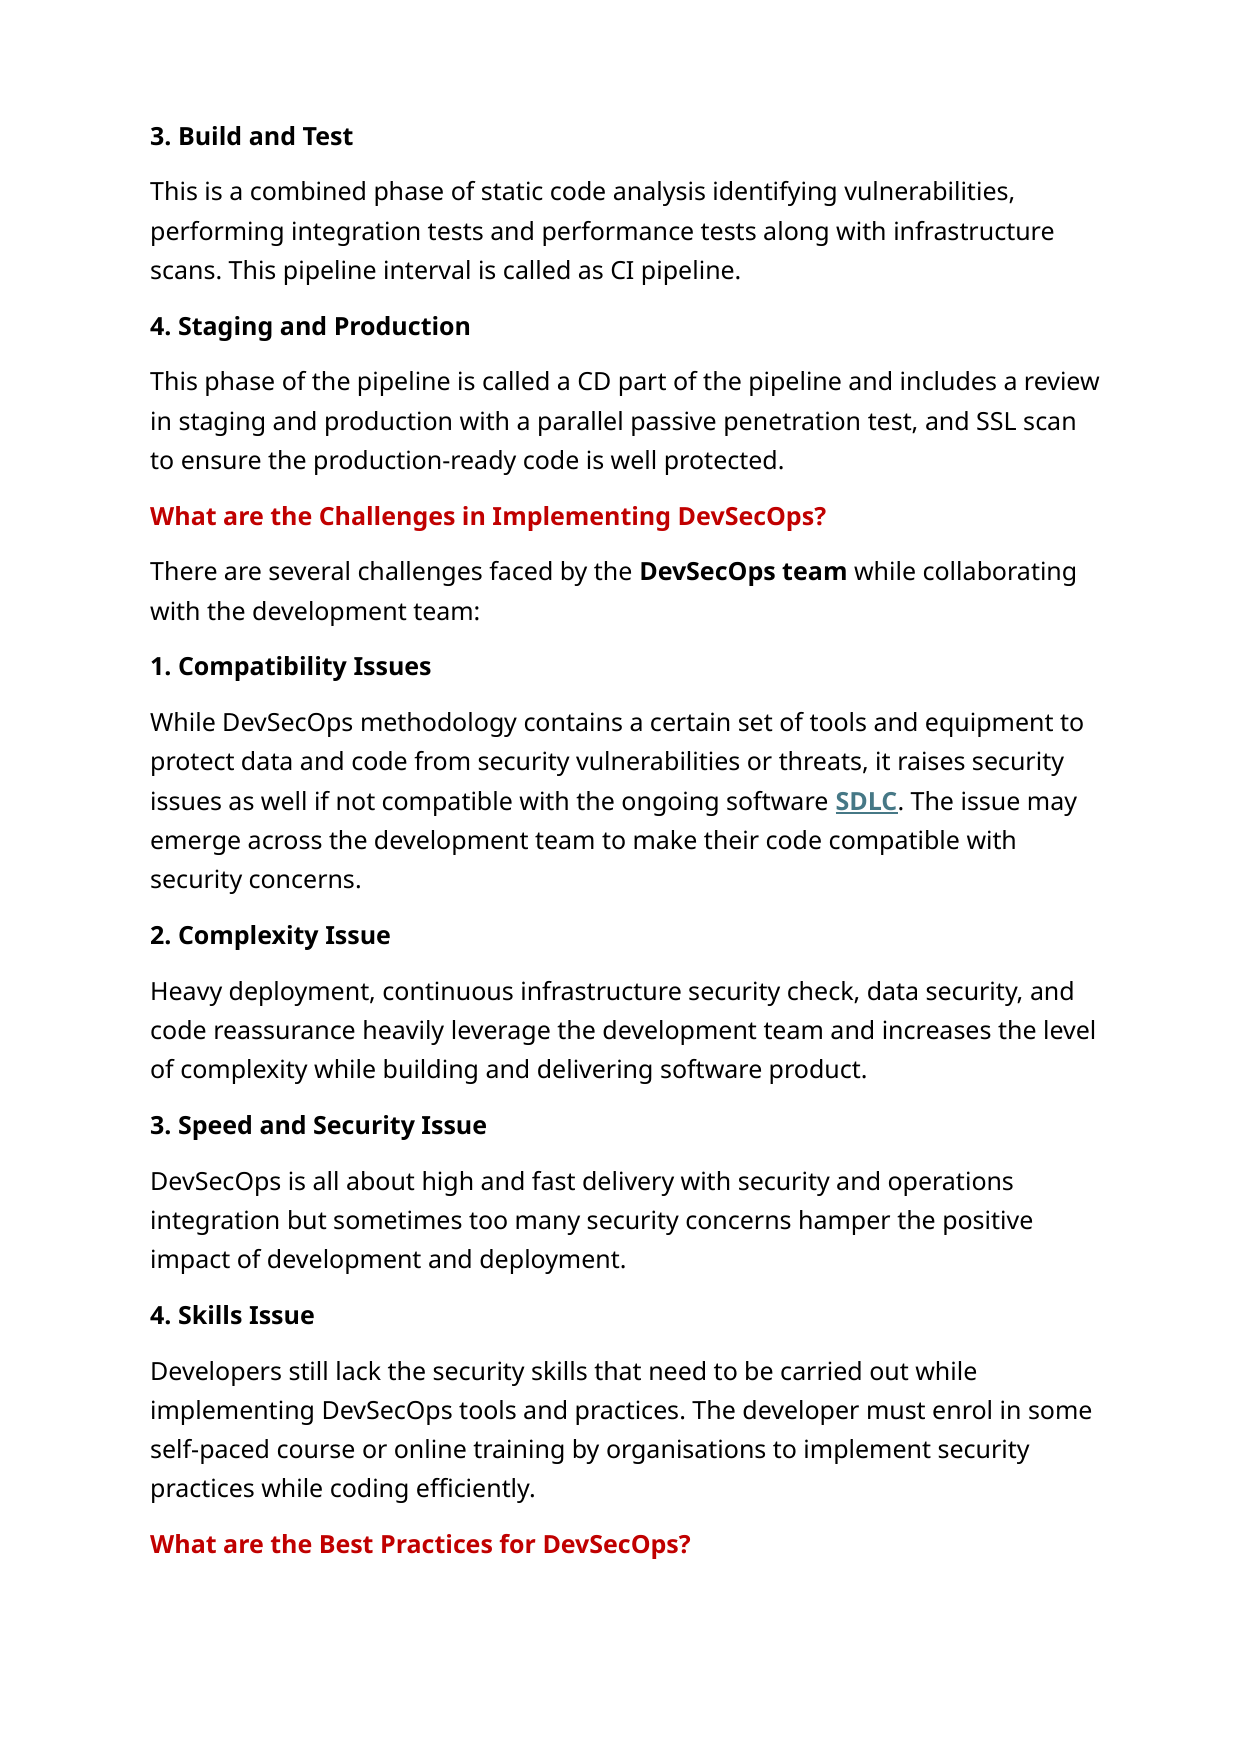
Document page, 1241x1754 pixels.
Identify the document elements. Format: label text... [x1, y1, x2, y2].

text 4. Skills Issue [150, 1297, 1107, 1331]
text DevSecOps is all about high and fast delivery with security and operations integration but sometimes too many security concerns hamper the positive impact of development and deployment. [150, 1163, 1107, 1276]
text 3. Speed and Security Issue [150, 1107, 1107, 1141]
text Developers still lack the security skills that need to be carried out while implementing DevSecOps tools and practices. The developer must enrol in some self-paced course or online training by organisations to implement security practices while coding efficiently. [150, 1353, 1107, 1505]
text Heavy deployment, continuous infrastructure security check, data security, and code reassurance heavily leverage the development team and increases the level of complexity while building and delivering software product. [150, 973, 1107, 1086]
text What are the Challenges in Implementing DevSecOps? [150, 498, 1107, 532]
text While DevSecOps methodology contains a certain set of tools and equipment to protect data and code from security vulnerabilities or threats, it raises security issues as well if not compatible with the ongoing software SDLC. The issue may emerge across the development team to make their code compatible with security concerns. [150, 705, 1107, 896]
text This is a combined phase of static code analysis identifying vulnerabilities, performing integration tests and performance tests along with infrastructure scans. This pipeline interval is called as CI pipeline. [150, 174, 1107, 286]
text 3. Build and Test [150, 118, 1107, 152]
text There are several challenges faced by the DevSecOps team while collaborating with the development team: [150, 554, 1107, 627]
text What are the Best Practices for DevSecOps? [150, 1527, 1107, 1561]
text 1. Compatibility Issues [150, 649, 1107, 683]
text 4. Staging and Production [150, 308, 1107, 342]
text This phase of the pipeline is called a CD part of the pipeline and includes a review in staging and production with a parallel passive penetration test, and SSL scan to ensure the production-ready code is well protected. [150, 364, 1107, 476]
text 2. Complexity Issue [150, 917, 1107, 951]
